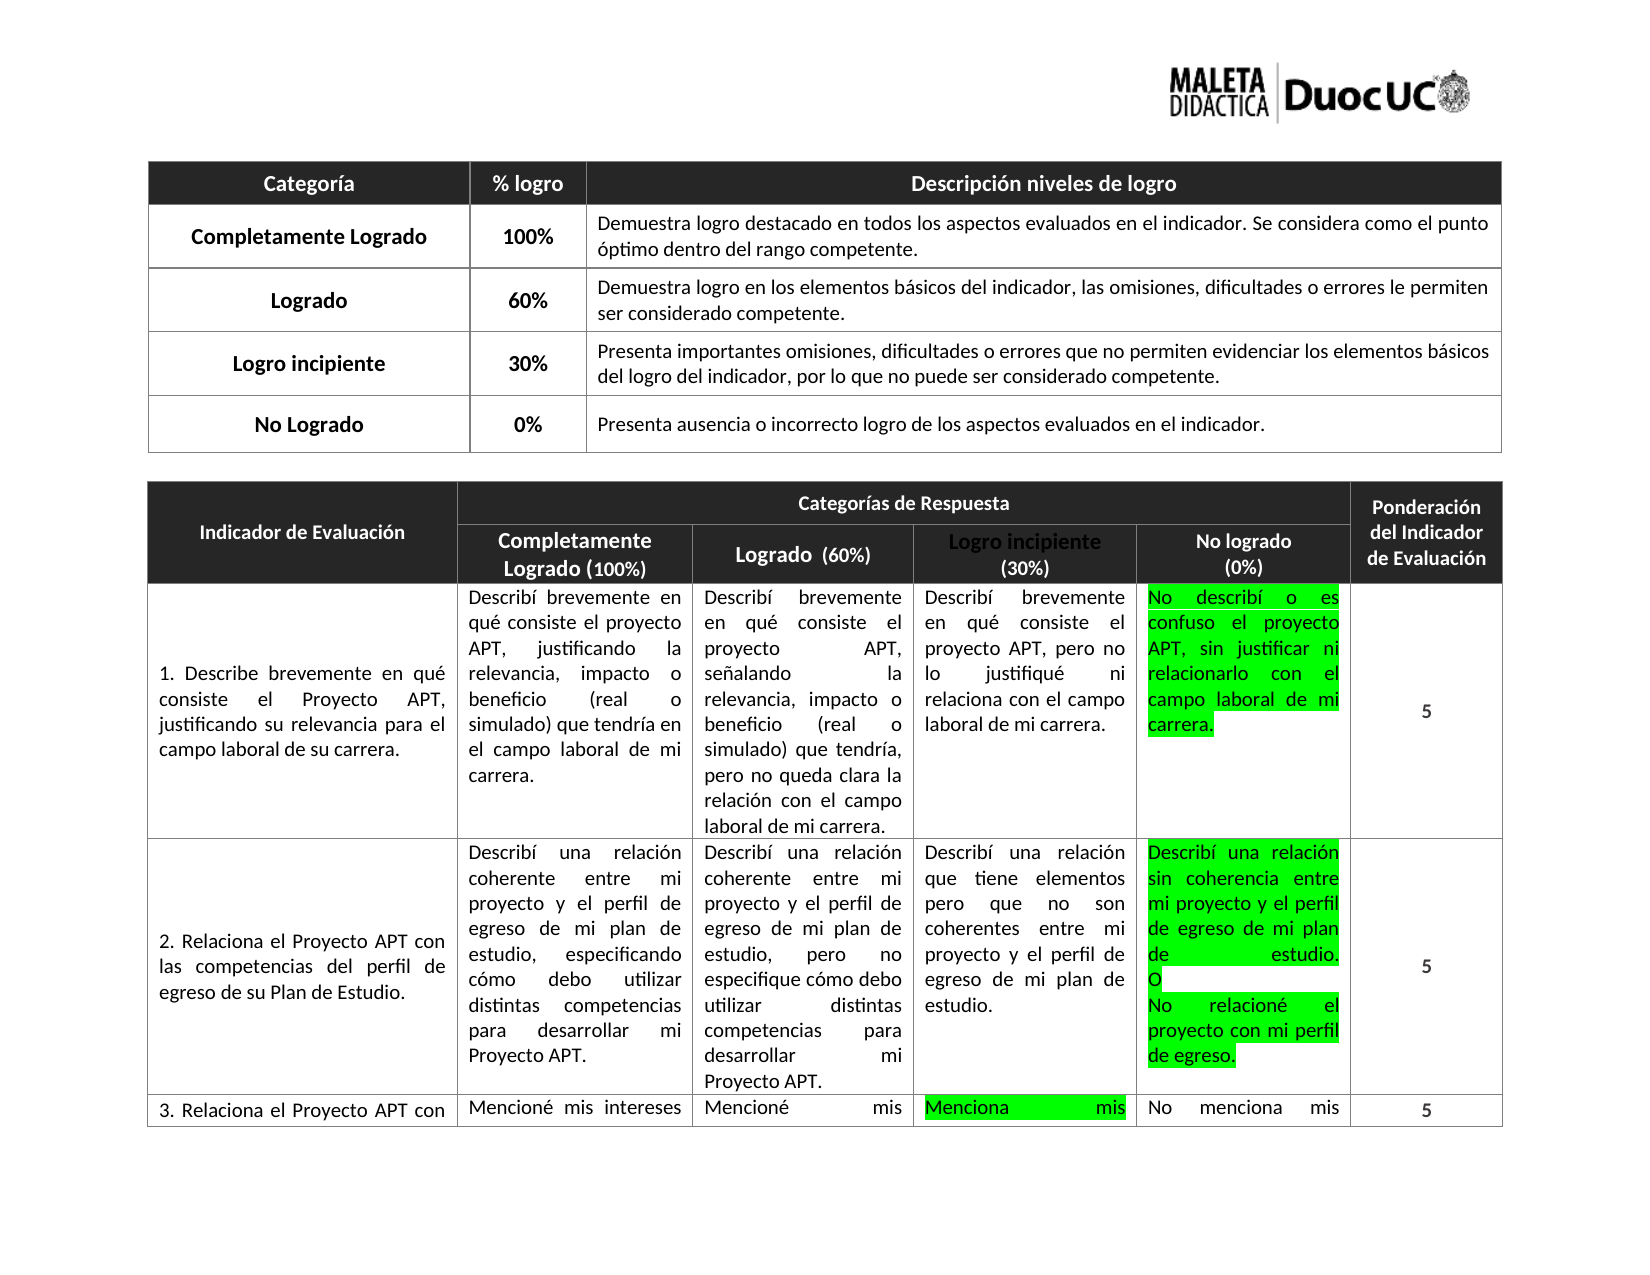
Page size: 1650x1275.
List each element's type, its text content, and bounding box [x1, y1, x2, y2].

picture [1137, 39, 1503, 145]
table_cell Mencioné mis intereses profesionales y expliqué con claridad cómo estos se ven reflejados en mi proyecto. [458, 1095, 692, 1126]
table_cell 1. Describe brevemente en qué consiste el Proyecto APT, justificando su relevancia para el campo laboral de su carrera. [148, 584, 457, 838]
table_cell Describí una relación coherente entre mi proyecto y el perfil de egreso de mi plan de estudio, especificando cómo debo utilizar distintas competencias para desarrollar mi Proyecto APT. [458, 839, 692, 1093]
table_cell 2. Relaciona el Proyecto APT con las competencias del perfil de egreso de su Plan de Estudio. [148, 839, 457, 1093]
table_cell Logro incipiente (30%) [914, 525, 1136, 583]
table_cell Completamente Logrado [149, 205, 469, 267]
table_cell Menciona mis intereses profesionales sin conectarlos con mi proyecto. [914, 1095, 1136, 1126]
table_cell Demuestra logro destacado en todos los aspectos evaluados en el indicador. Se considera como el punto óptimo dentro del rango competente. [587, 205, 1501, 267]
table_cell Logrado [149, 269, 469, 331]
table_cell 100% [471, 205, 586, 267]
table_cell Describí brevemente en qué consiste el proyecto APT, pero no lo justifiqué ni relaciona con el campo laboral de mi carrera. [914, 584, 1136, 838]
table_cell Demuestra logro en los elementos básicos del indicador, las omisiones, dificultades o errores le permiten ser considerado competente. [587, 269, 1501, 331]
table_cell No Logrado [149, 396, 469, 452]
table_cell 60% [471, 269, 586, 331]
table_cell Mencioné mis intereses profesionales, pero no queda completamente clara su conexión con mi proyecto. [693, 1095, 913, 1126]
table_cell 5 [1351, 839, 1502, 1093]
table_cell 5 [1351, 1095, 1502, 1126]
table_cell Describí una relación que tiene elementos pero que no son coherentes entre mi proyecto y el perfil de egreso de mi plan de estudio. [914, 839, 1136, 1093]
table_cell 3. Relaciona el Proyecto APT con sus intereses profesionales. [148, 1095, 457, 1126]
table_header Descripción niveles de logro [587, 162, 1501, 204]
table_cell Describí brevemente en qué consiste el proyecto APT, señalando la relevancia, impacto o beneficio (real o simulado) que tendría, pero no queda clara la relación con el campo laboral de mi carrera. [693, 584, 913, 838]
table_cell Describí una relación coherente entre mi proyecto y el perfil de egreso de mi plan de estudio, pero no especifique cómo debo utilizar distintas competencias para desarrollar mi Proyecto APT. [693, 839, 913, 1093]
table_header Categoría [149, 162, 469, 204]
table_header Categorías de Respuesta [458, 482, 1350, 524]
table_cell No describí o es confuso el proyecto APT, sin justificar ni relacionarlo con el campo laboral de mi carrera. [1137, 584, 1350, 838]
table_cell Describí brevemente en qué consiste el proyecto APT, justificando la relevancia, impacto o beneficio (real o simulado) que tendría en el campo laboral de mi carrera. [458, 584, 692, 838]
table_cell No logrado (0%) [1137, 525, 1350, 583]
table_cell 0% [471, 396, 586, 452]
table_cell 30% [471, 332, 586, 395]
table_cell Logro incipiente [149, 332, 469, 395]
table_cell Logrado (60%) [693, 525, 913, 583]
table_header Indicador de Evaluación [148, 482, 457, 583]
table_cell Presenta importantes omisiones, dificultades o errores que no permiten evidenciar los elementos básicos del logro del indicador, por lo que no puede ser considerado competente. [587, 332, 1501, 395]
table_cell No menciona mis intereses profesionales. [1137, 1095, 1350, 1126]
table_cell Describí una relación sin coherencia entre mi proyecto y el perfil de egreso de mi plan de estudio. O No relacioné el proyecto con mi perfil de egreso. [1137, 839, 1350, 1093]
table_cell 5 [1351, 584, 1502, 838]
table_header % logro [471, 162, 586, 204]
table_cell Completamente Logrado (100%) [458, 525, 692, 583]
table_header Ponderación del Indicador de Evaluación [1351, 482, 1502, 583]
table_cell Presenta ausencia o incorrecto logro de los aspectos evaluados en el indicador. [587, 396, 1501, 452]
